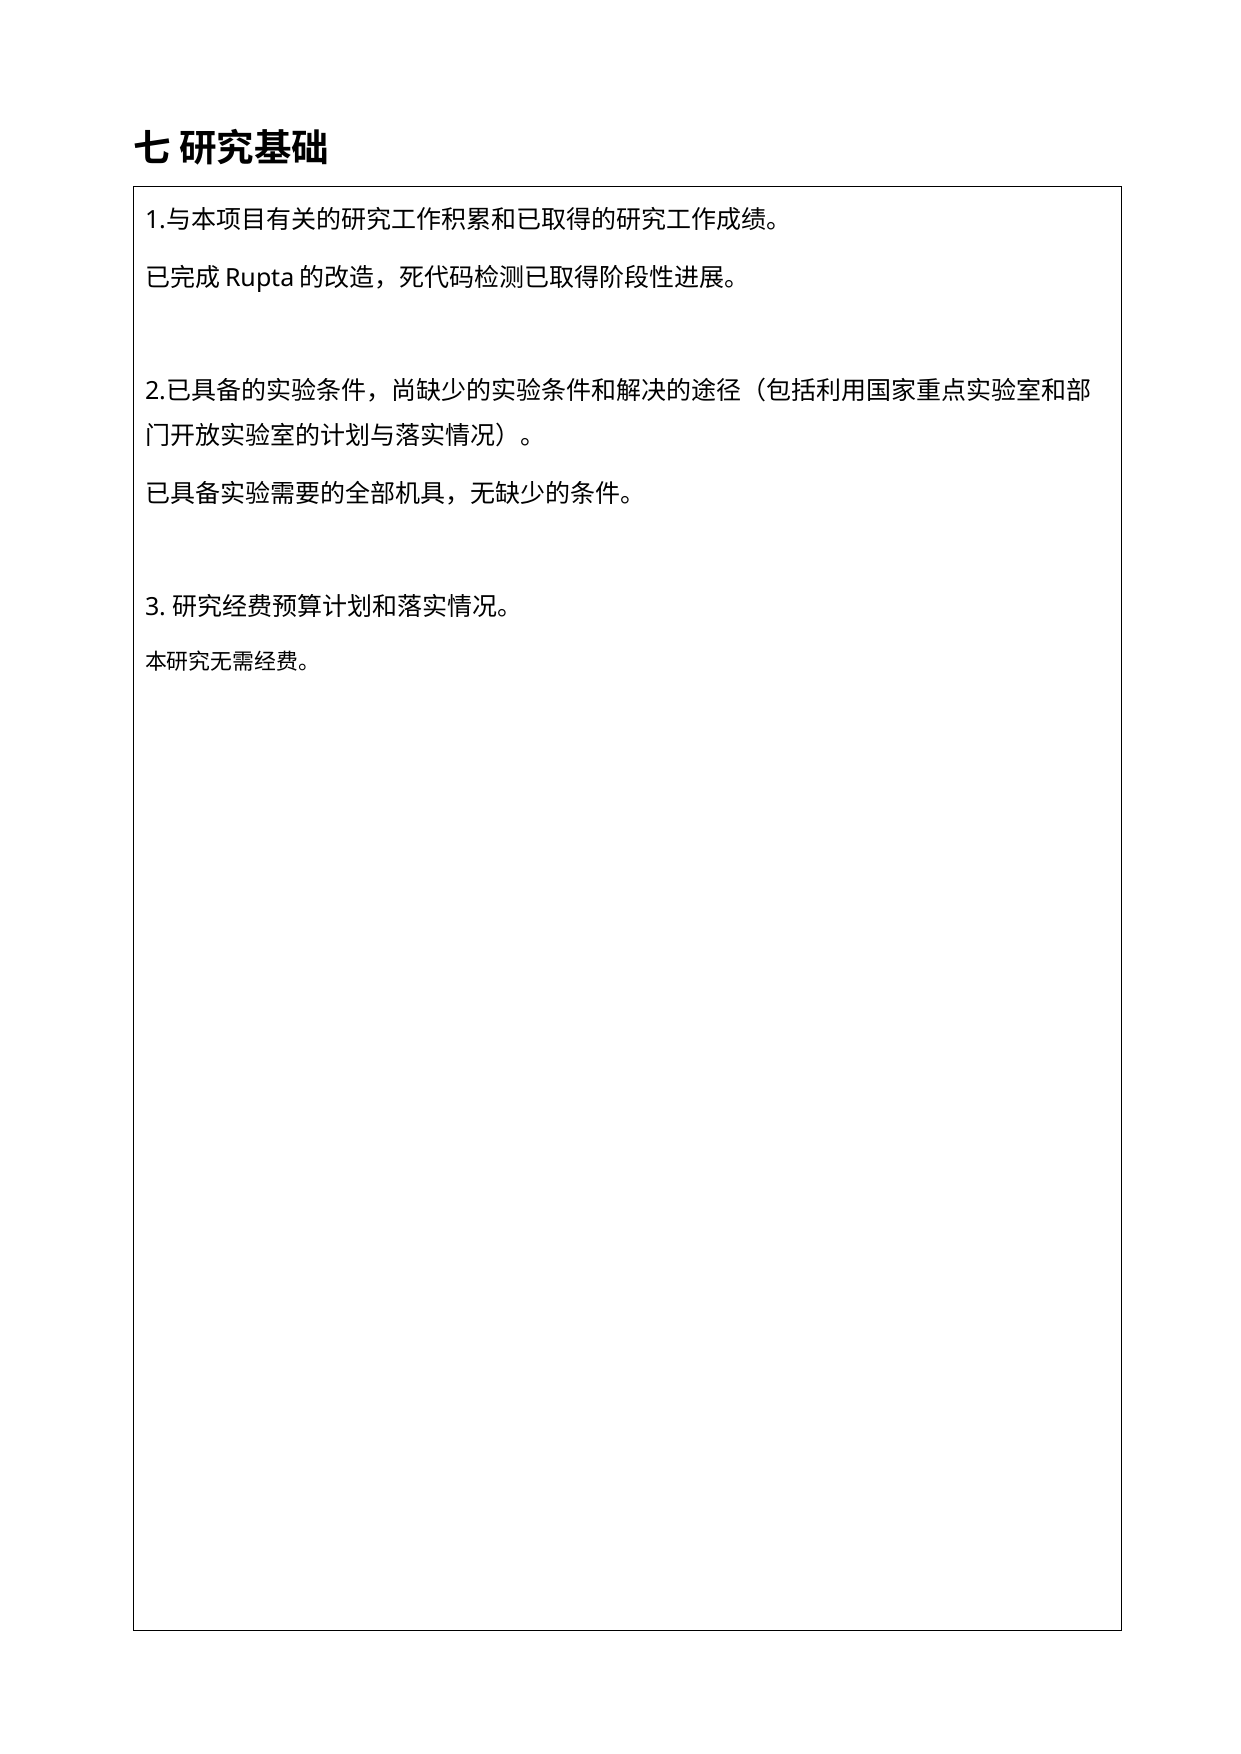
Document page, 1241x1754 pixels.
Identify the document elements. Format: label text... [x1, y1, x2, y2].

text 七 研究基础 [133, 118, 1122, 172]
table_header 1.与本项目有关的研究工作积累和已取得的研究工作成绩。 已完成Rupta的改造，死代码检测已取得阶段性进展。 2.已具备的实验条件，尚缺少的实验条件和解决的途径（包括利用国家重点实验室和部门开放实验室的计划与落实情况）。 已具备实验需要的全部机具，无缺少的条件。 3. 研究经费预算计划和落实情况。 本研究无需经费。 [134, 187, 1121, 1630]
